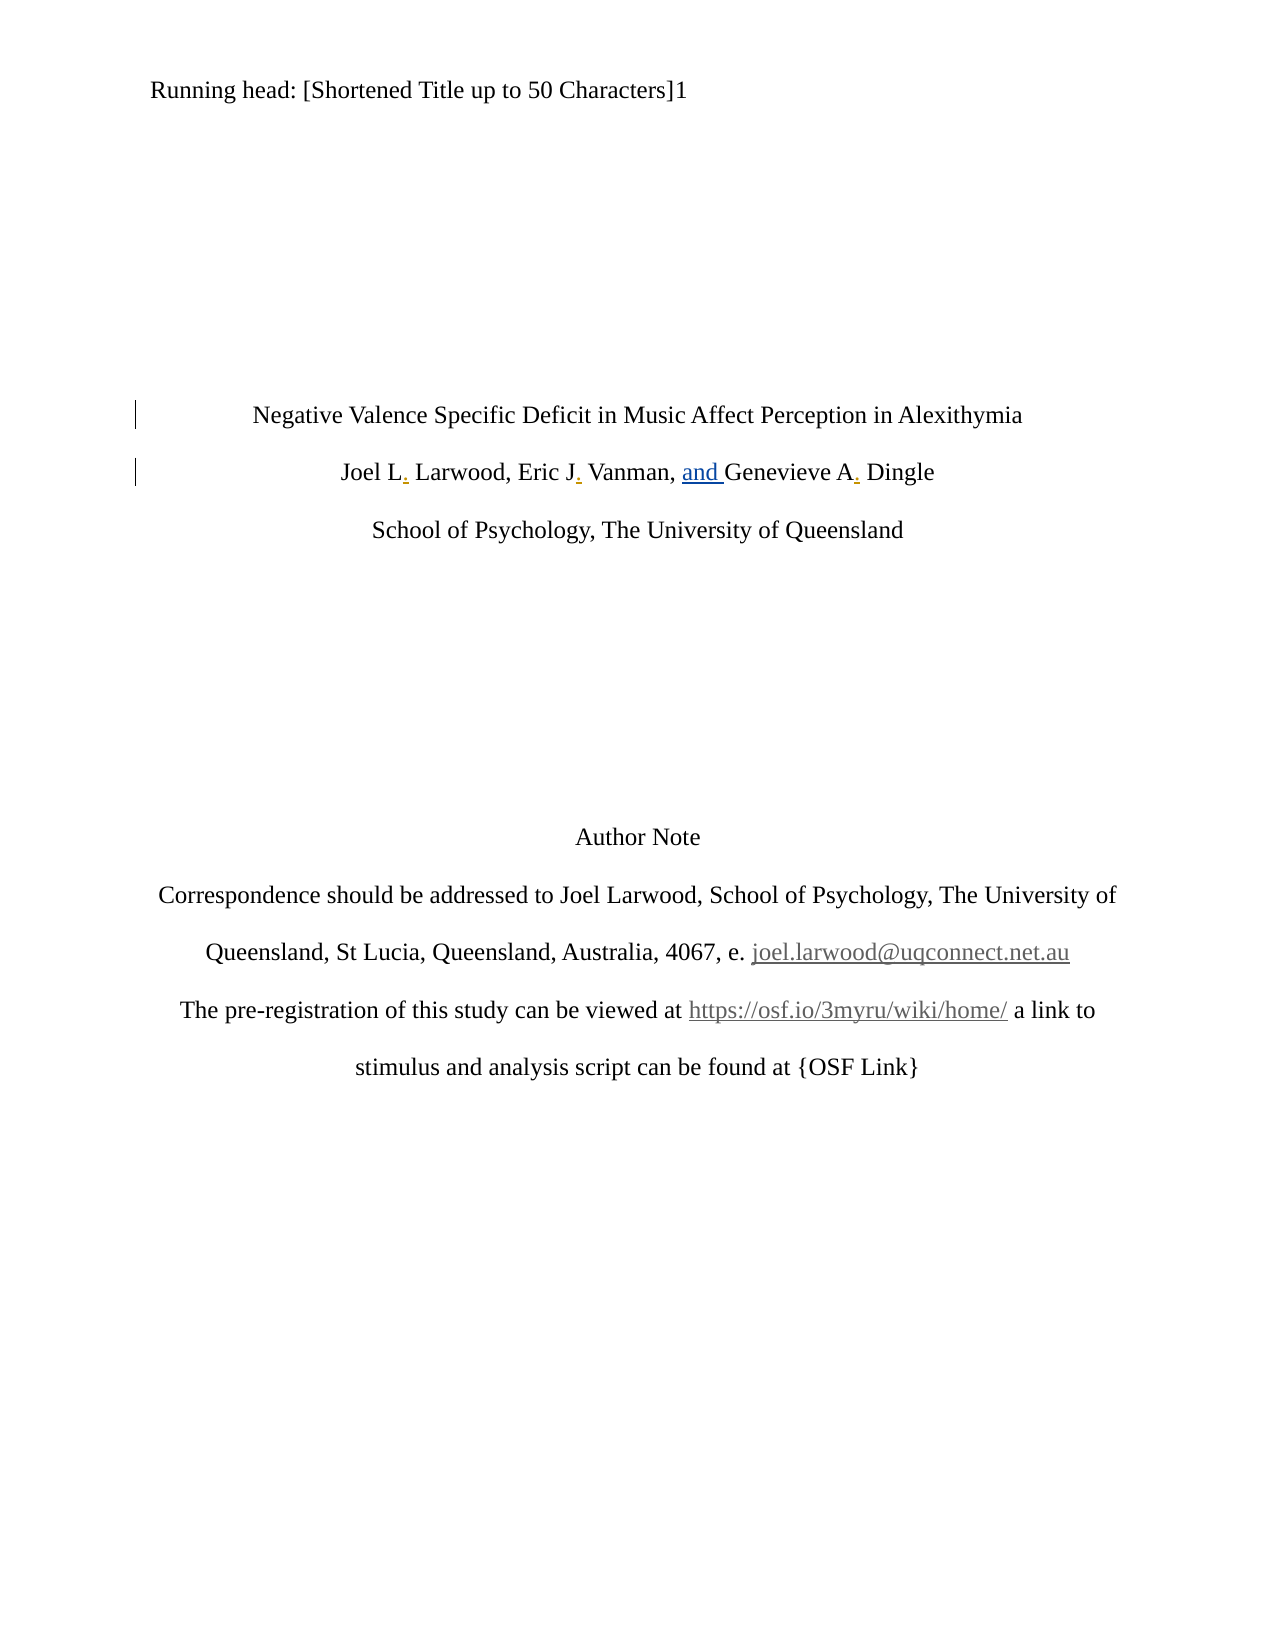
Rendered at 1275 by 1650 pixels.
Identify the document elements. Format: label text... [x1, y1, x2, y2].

title School of Psychology, The University of Queensland [150, 515, 1125, 544]
title The pre-registration of this study can be viewed at https://osf.io/3myru/wiki/home/ a link to stimulus and analysis script can be found at {OSF Link} [150, 995, 1125, 1081]
title Correspondence should be addressed to Joel Larwood, School of Psychology, The University of Queensland, St Lucia, Queensland, Australia, 4067, e. joel.larwood@uqconnect.net.au [150, 880, 1125, 966]
title Joel L Larwood, Eric J Vanman, Genevieve A Dingle [150, 457, 1125, 486]
